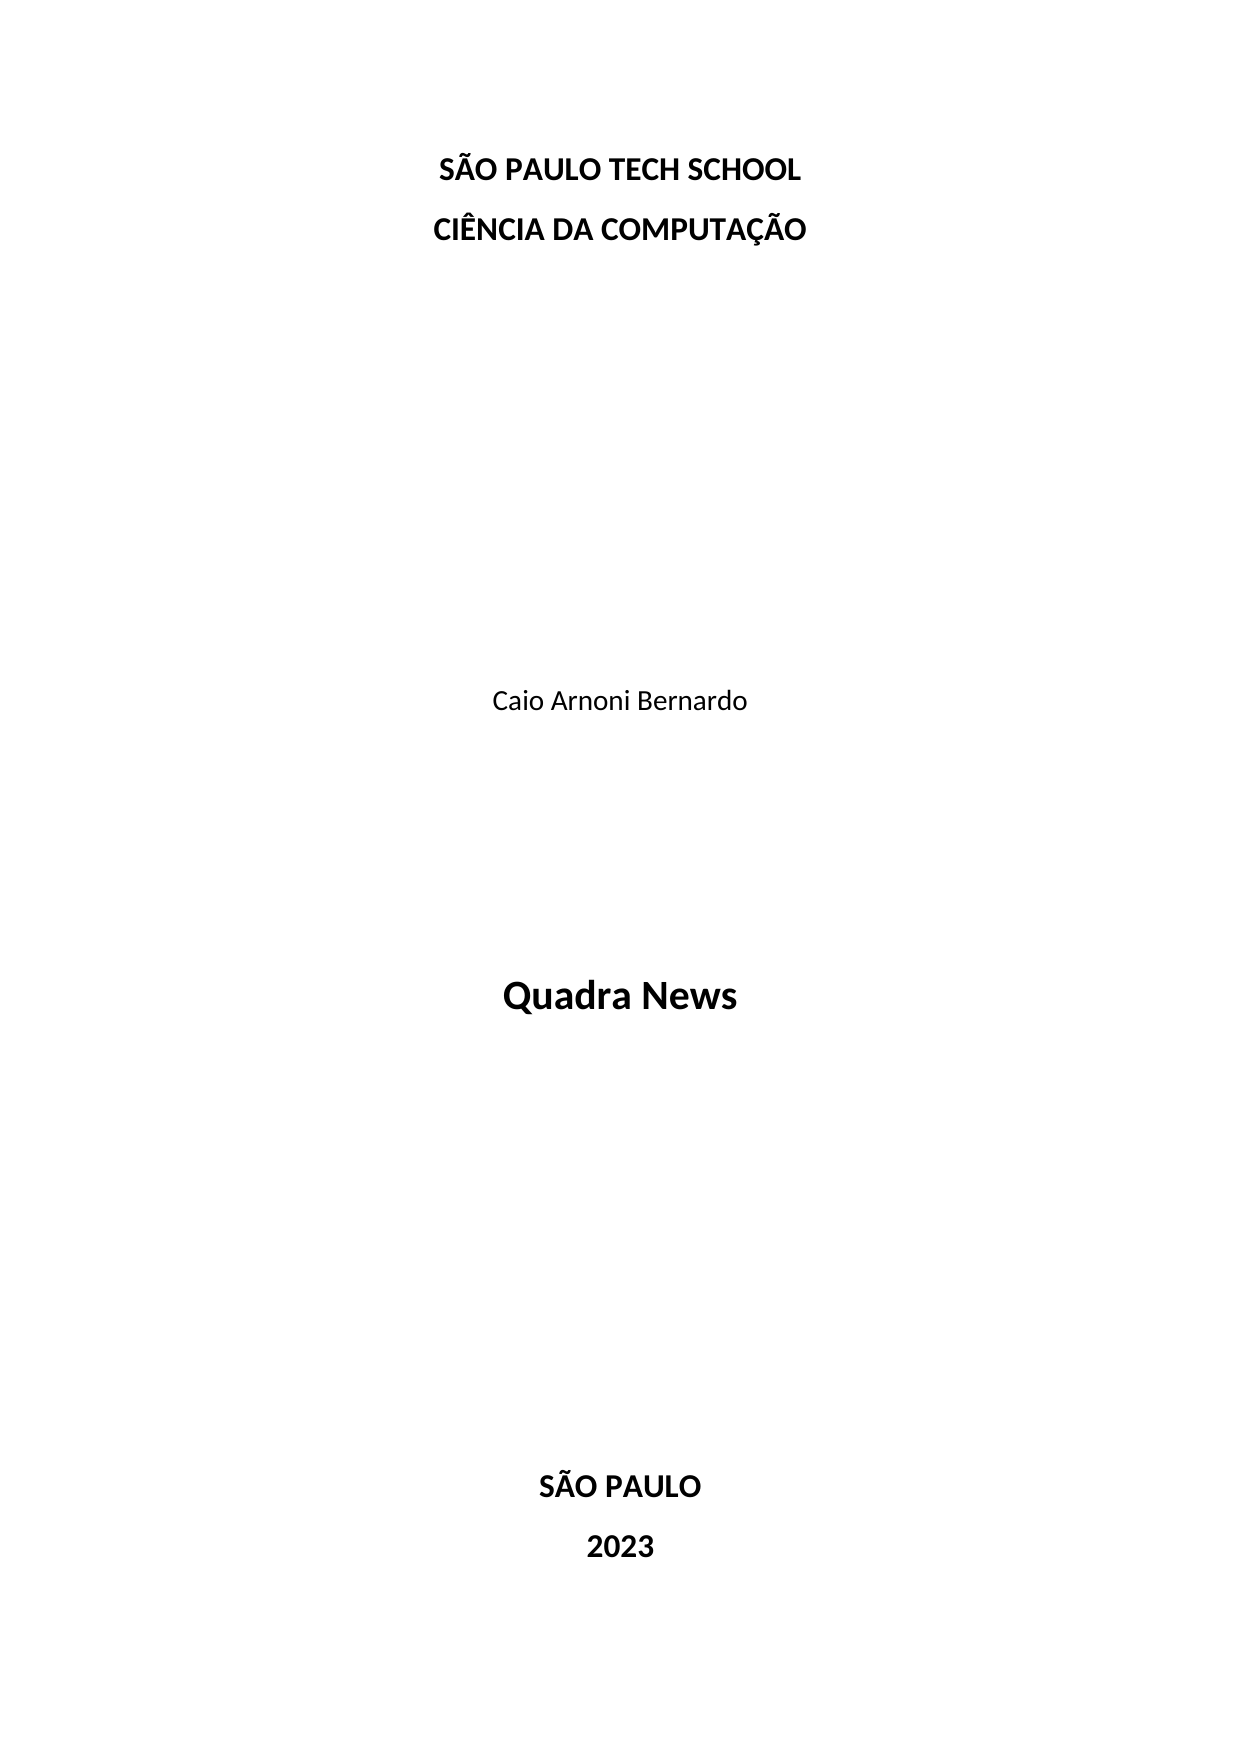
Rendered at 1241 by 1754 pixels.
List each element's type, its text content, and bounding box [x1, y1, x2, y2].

text SÃO PAULO TECH SCHOOL [177, 148, 1063, 188]
text 2023 [177, 1525, 1063, 1566]
text CIÊNCIA DA COMPUTAÇÃO [177, 208, 1063, 249]
text Caio Arnoni Bernardo [177, 682, 1063, 718]
text SÃO PAULO [177, 1465, 1063, 1505]
text Quadra News [177, 969, 1063, 1019]
